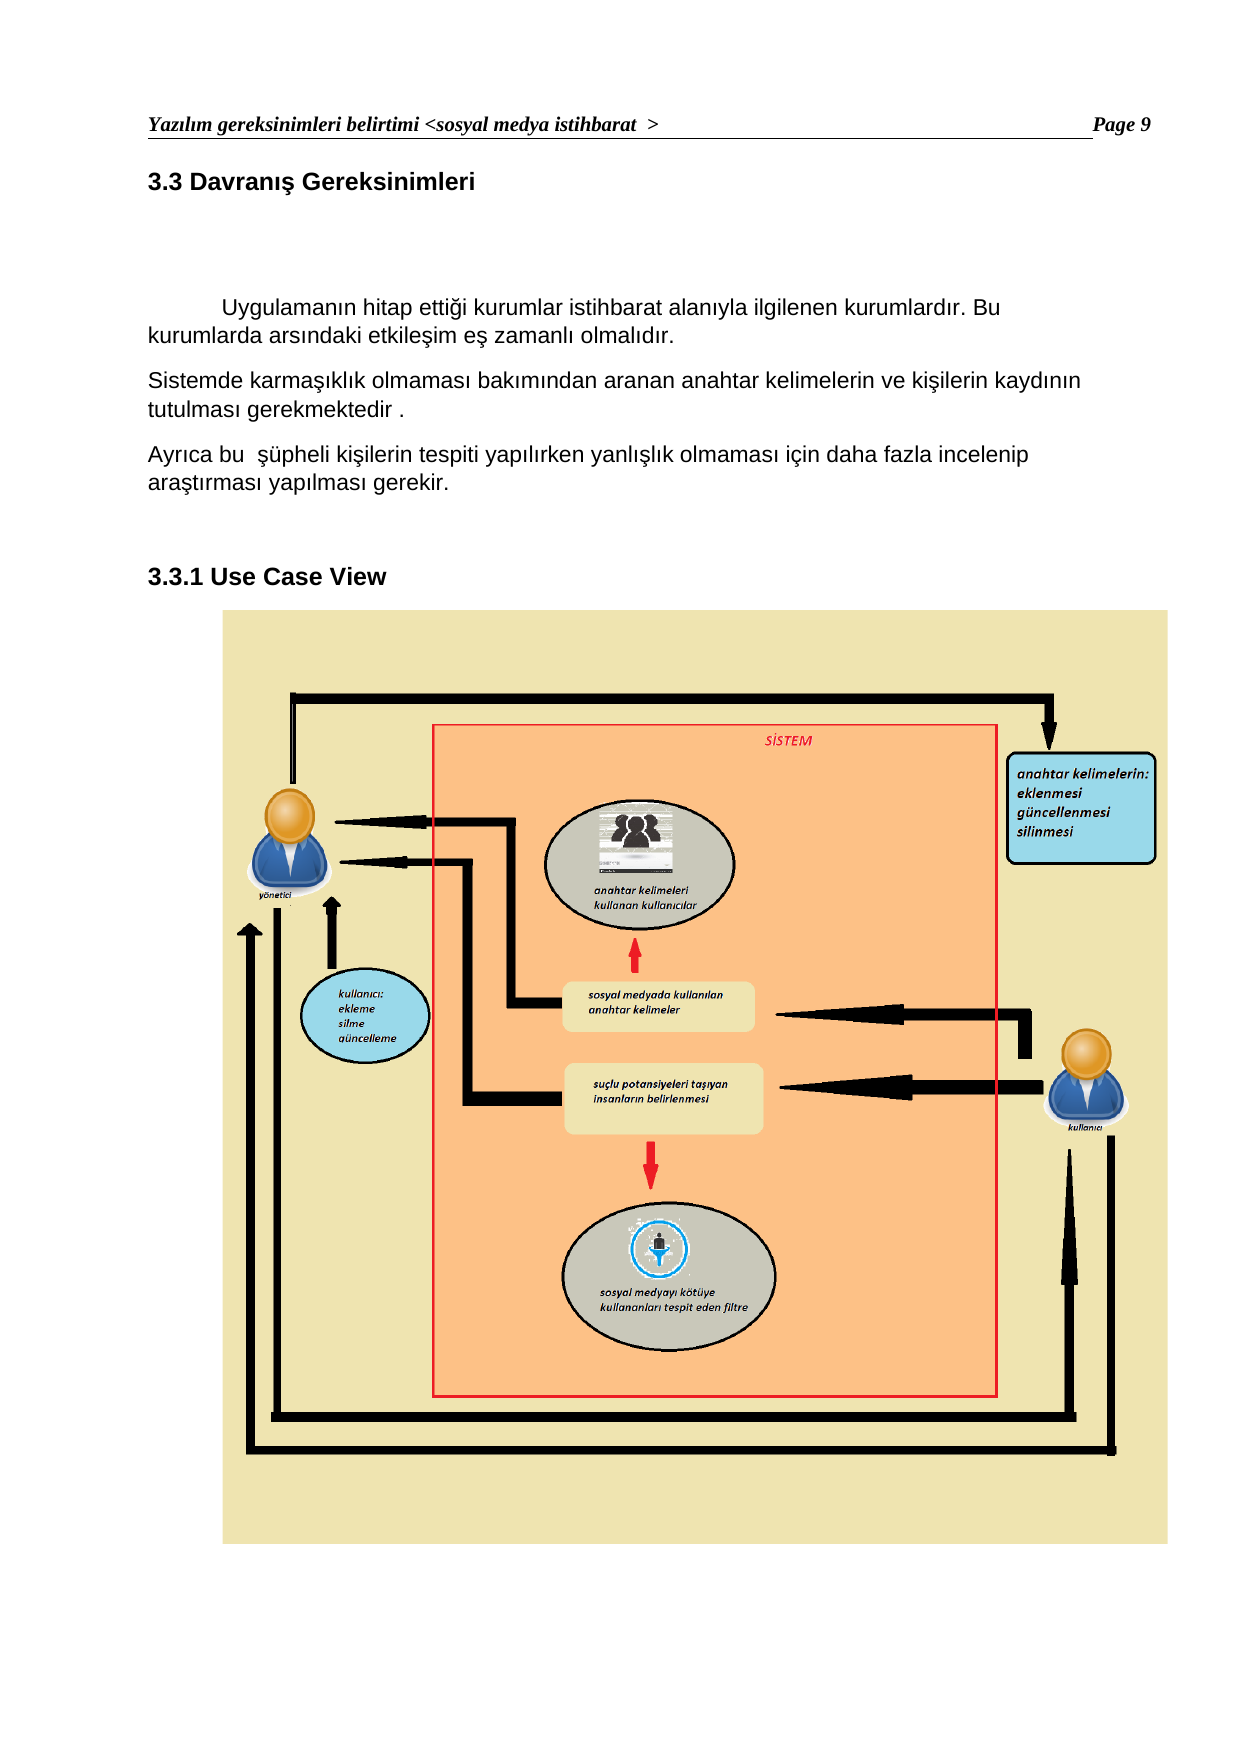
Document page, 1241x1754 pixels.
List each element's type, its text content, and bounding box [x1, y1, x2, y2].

text Sistemde karmaşıklık olmaması bakımından aranan anahtar kelimelerin ve kişilerin kaydının tutulması gerekmektedir . [148, 367, 1093, 422]
text 3.3 Davranış Gereksinimleri [148, 167, 1093, 196]
text 3.3.1 Use Case View [148, 562, 1093, 591]
picture [222, 610, 1168, 1544]
text Ayrıca bu şüpheli kişilerin tespiti yapılırken yanlışlık olmaması için daha fazla incelenip araştırması yapılması gerekir. [148, 441, 1093, 496]
text Uygulamanın hitap ettiği kurumlar istihbarat alanıyla ilgilenen kurumlardır. Bu kurumlarda arsındaki etkileşim eş zamanlı olmalıdır. [148, 294, 1093, 349]
